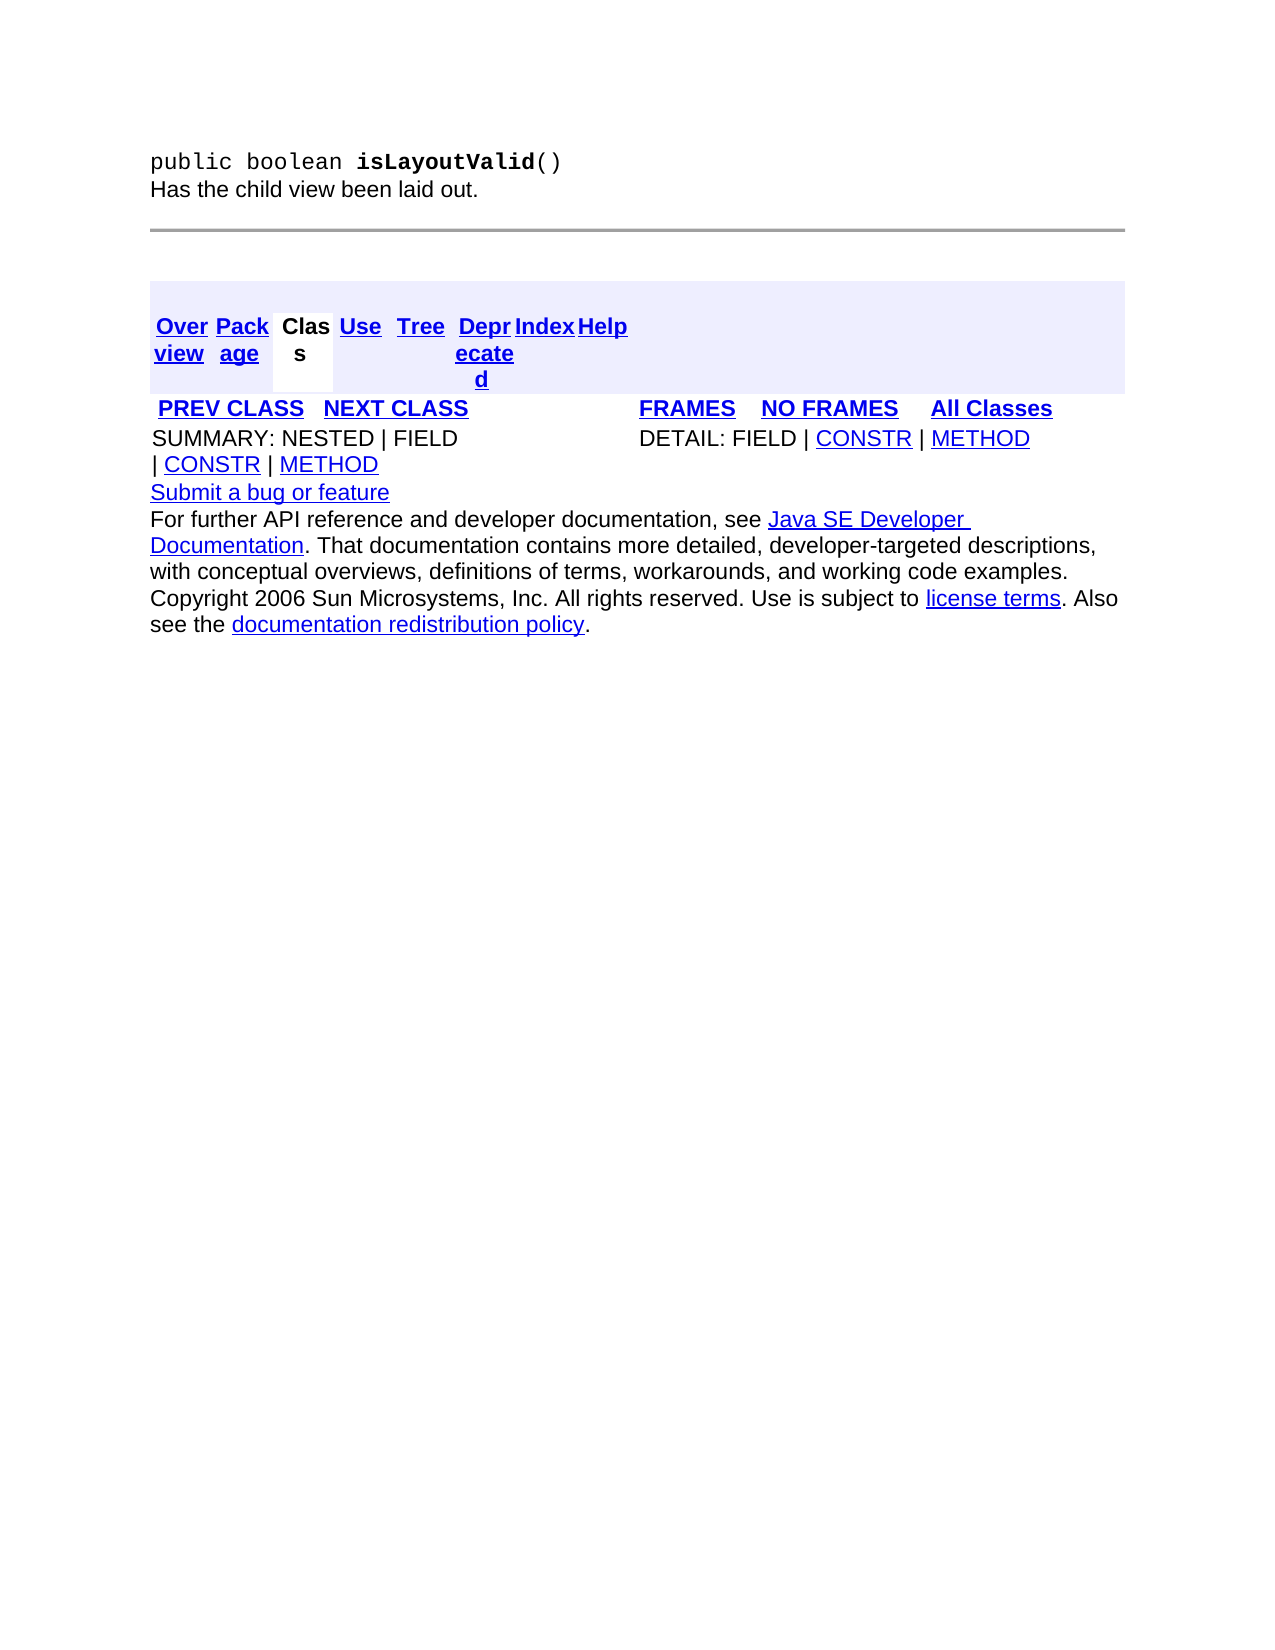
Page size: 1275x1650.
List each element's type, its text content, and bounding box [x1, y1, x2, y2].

table_cell SUMMARY: NESTED | FIELD | CONSTR | METHOD [150, 423, 637, 479]
table_cell DETAIL: FIELD | CONSTR | METHOD [638, 423, 1125, 479]
table_header [150, 281, 1125, 394]
text For further API reference and developer documentation, see Java SE Developer Documentation. That documentation contains more detailed, developer-targeted descriptions, with conceptual overviews, definitions of terms, workarounds, and working code examples. [150, 506, 1125, 584]
text Has the child view been laid out. [150, 176, 1125, 202]
table_cell FRAMES NO FRAMES All Classes [638, 394, 1125, 423]
text Submit a bug or feature [150, 479, 1125, 506]
text public boolean isLayoutValid() [150, 150, 1125, 176]
table_cell PREV CLASS NEXT CLASS [150, 394, 637, 423]
text Copyright 2006 Sun Microsystems, Inc. All rights reserved. Use is subject to license terms. Also see the documentation redistribution policy. [150, 584, 1125, 637]
